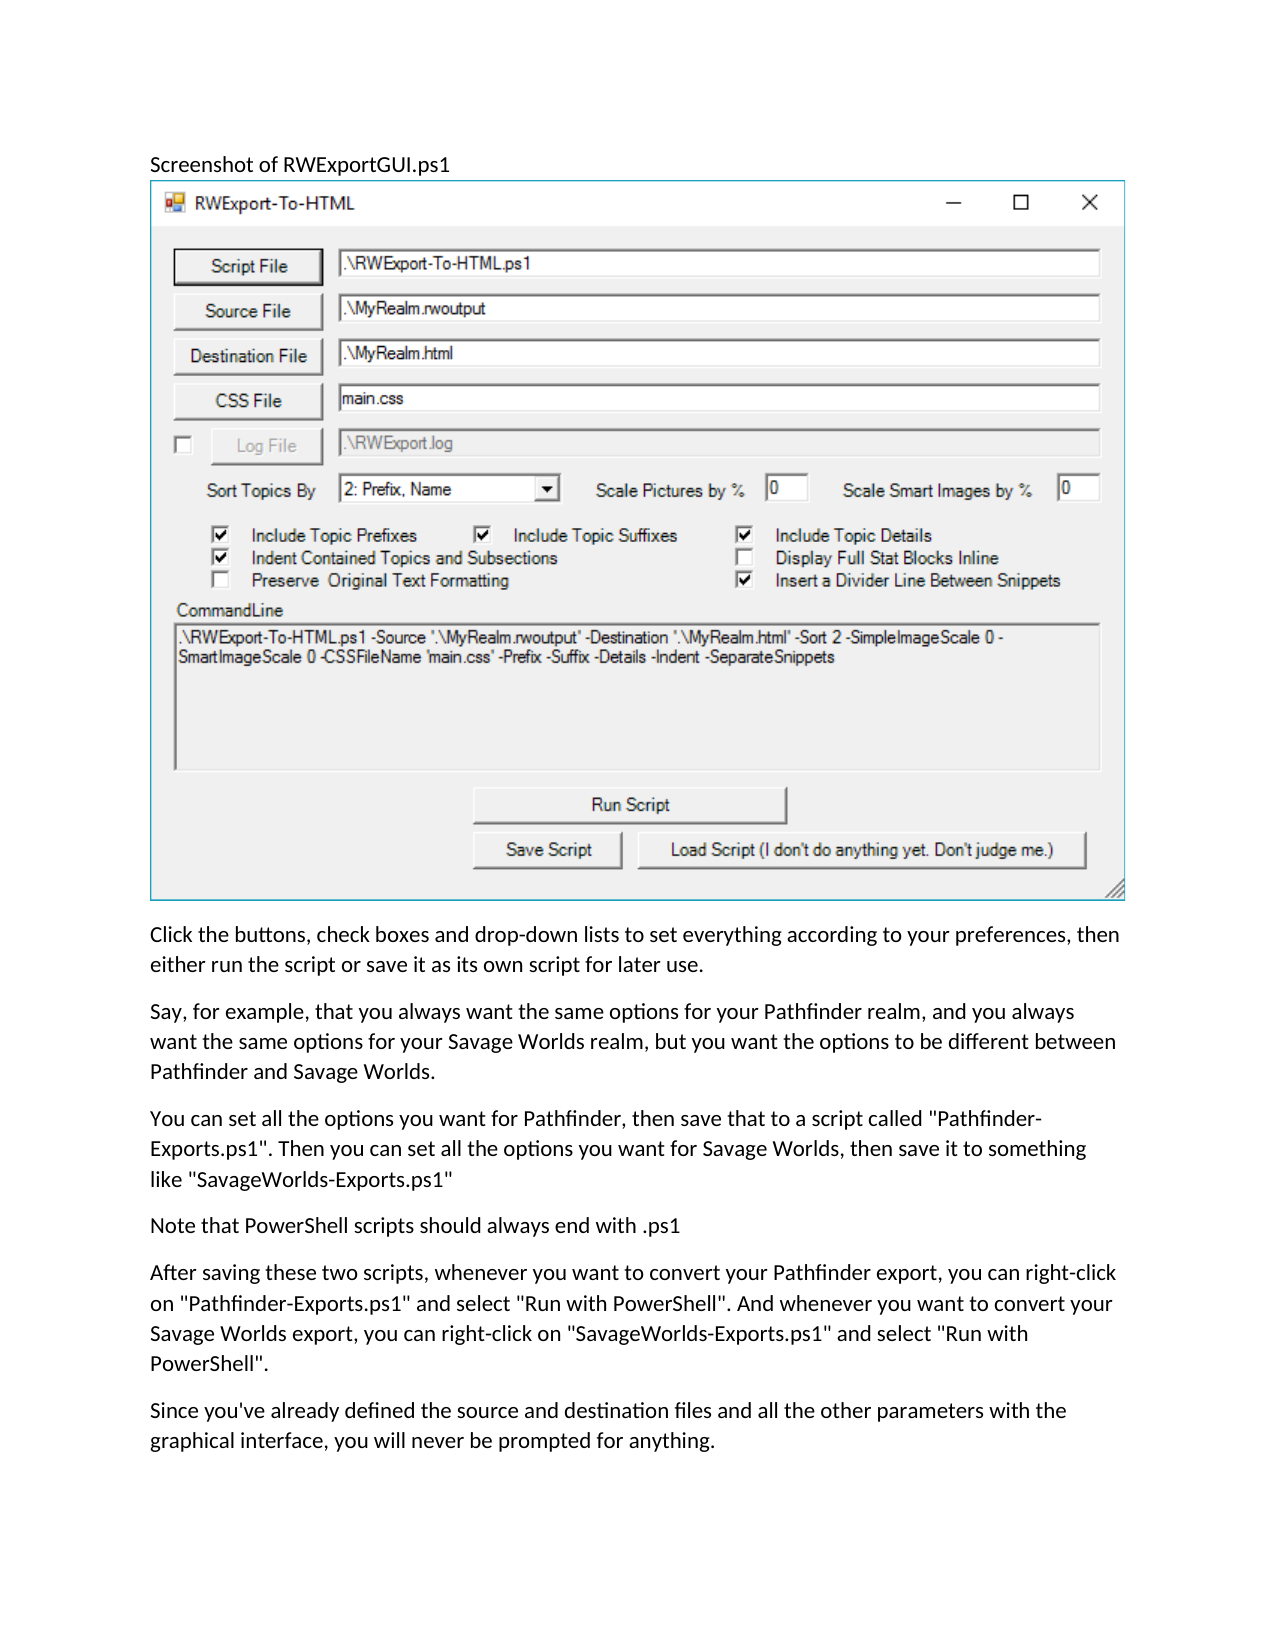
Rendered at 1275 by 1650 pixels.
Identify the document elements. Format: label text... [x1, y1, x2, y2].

text Say, for example, that you always want the same options for your Pathfinder realm, and you always want the same options for your Savage Worlds realm, but you want the options to be different between Pathfinder and Savage Worlds. [150, 997, 1125, 1085]
text After saving these two scripts, whenever you want to convert your Pathfinder export, you can right-click on "Pathfinder-Exports.ps1" and select "Run with PowerShell". And whenever you want to convert your Savage Worlds export, you can right-click on "SavageWorlds-Exports.ps1" and select "Run with PowerShell". [150, 1258, 1125, 1377]
text Since you've already defined the source and destination files and all the other parameters with the graphical interface, you will never be prompted for anything. [150, 1396, 1125, 1454]
picture [150, 180, 1125, 901]
text Screenshot of RWExportGUI.ps1 [150, 150, 1125, 180]
text Click the buttons, check boxes and drop-down lists to set everything according to your preferences, then either run the script or save it as its own script for later use. [150, 920, 1125, 978]
text You can set all the options you want for Pathfinder, then save that to a script called "Pathfinder-Exports.ps1". Then you can set all the options you want for Savage Worlds, then save it to something like "SavageWorlds-Exports.ps1" [150, 1104, 1125, 1193]
text Note that PowerShell scripts should always end with .ps1 [150, 1212, 1125, 1239]
